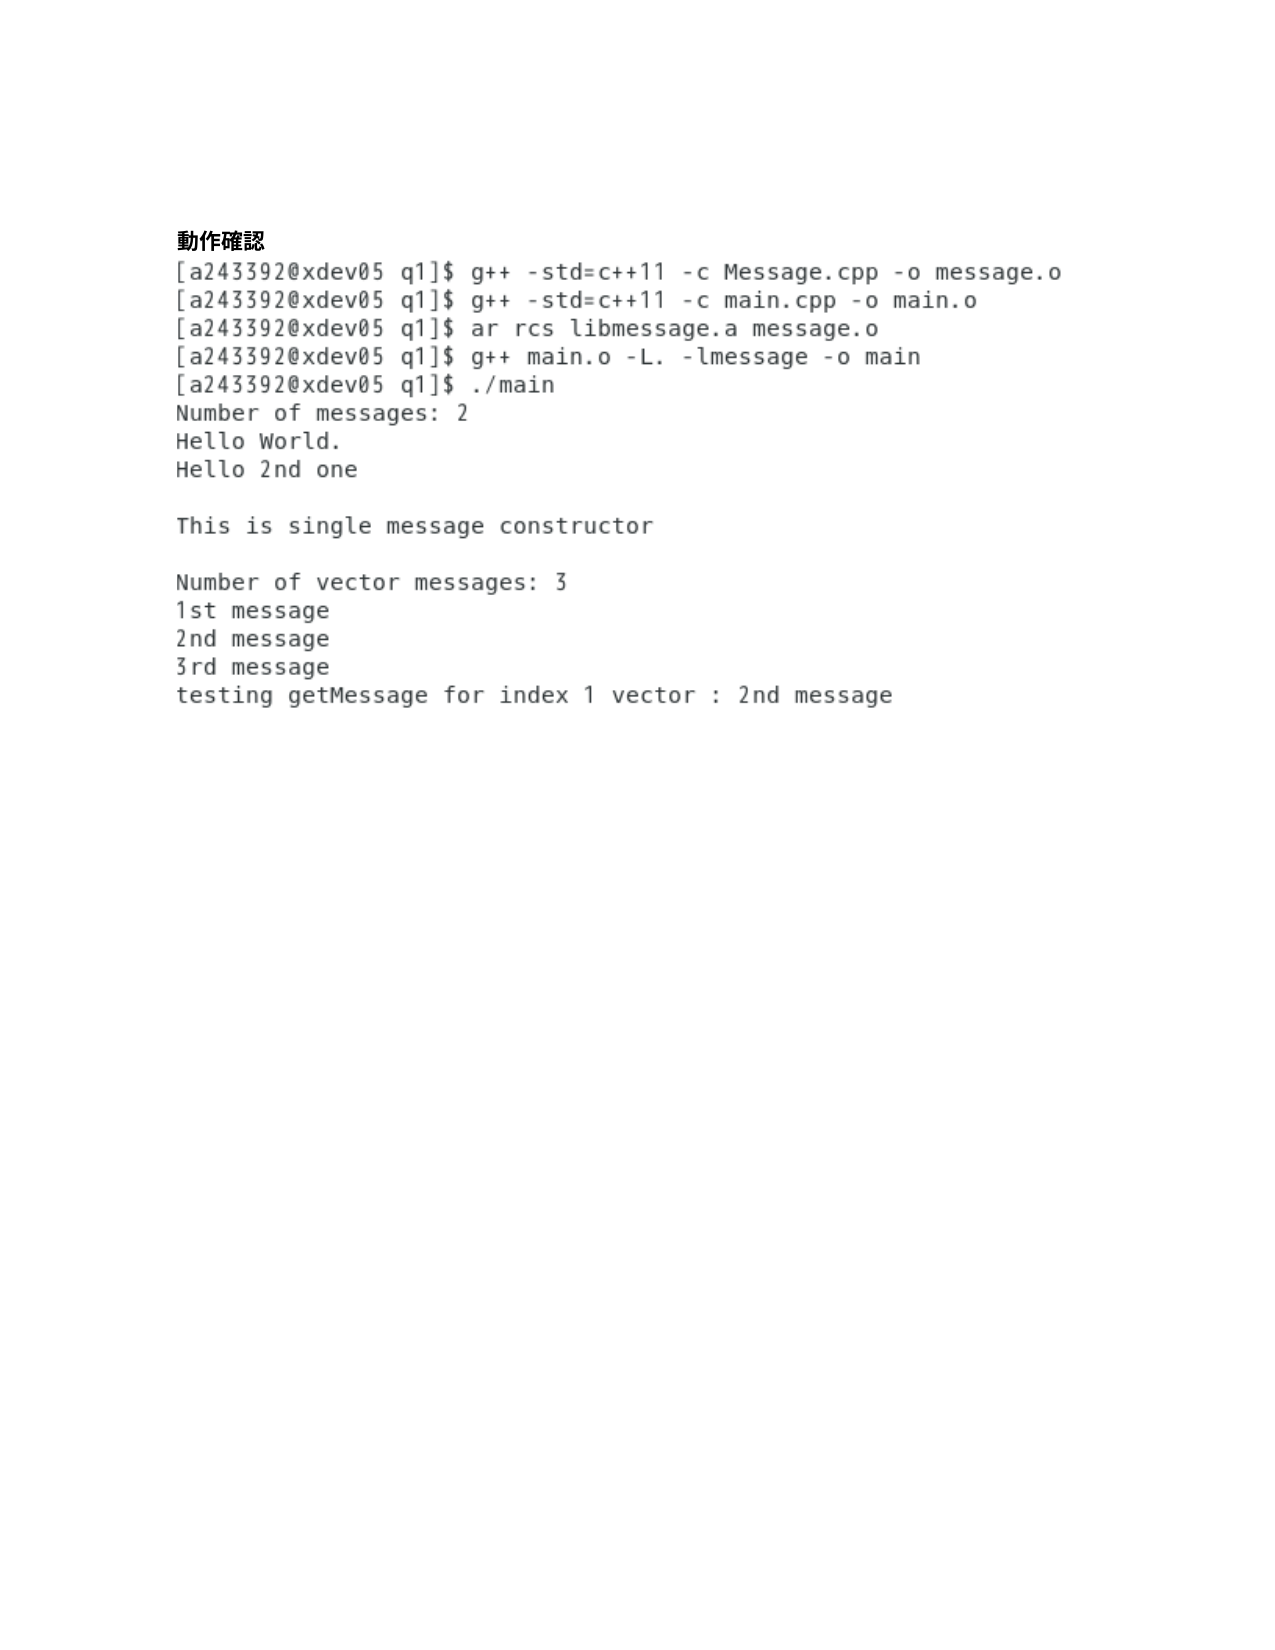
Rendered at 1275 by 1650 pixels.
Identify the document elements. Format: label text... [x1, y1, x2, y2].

text 動作確認 [177, 221, 1098, 258]
picture [177, 258, 1067, 711]
